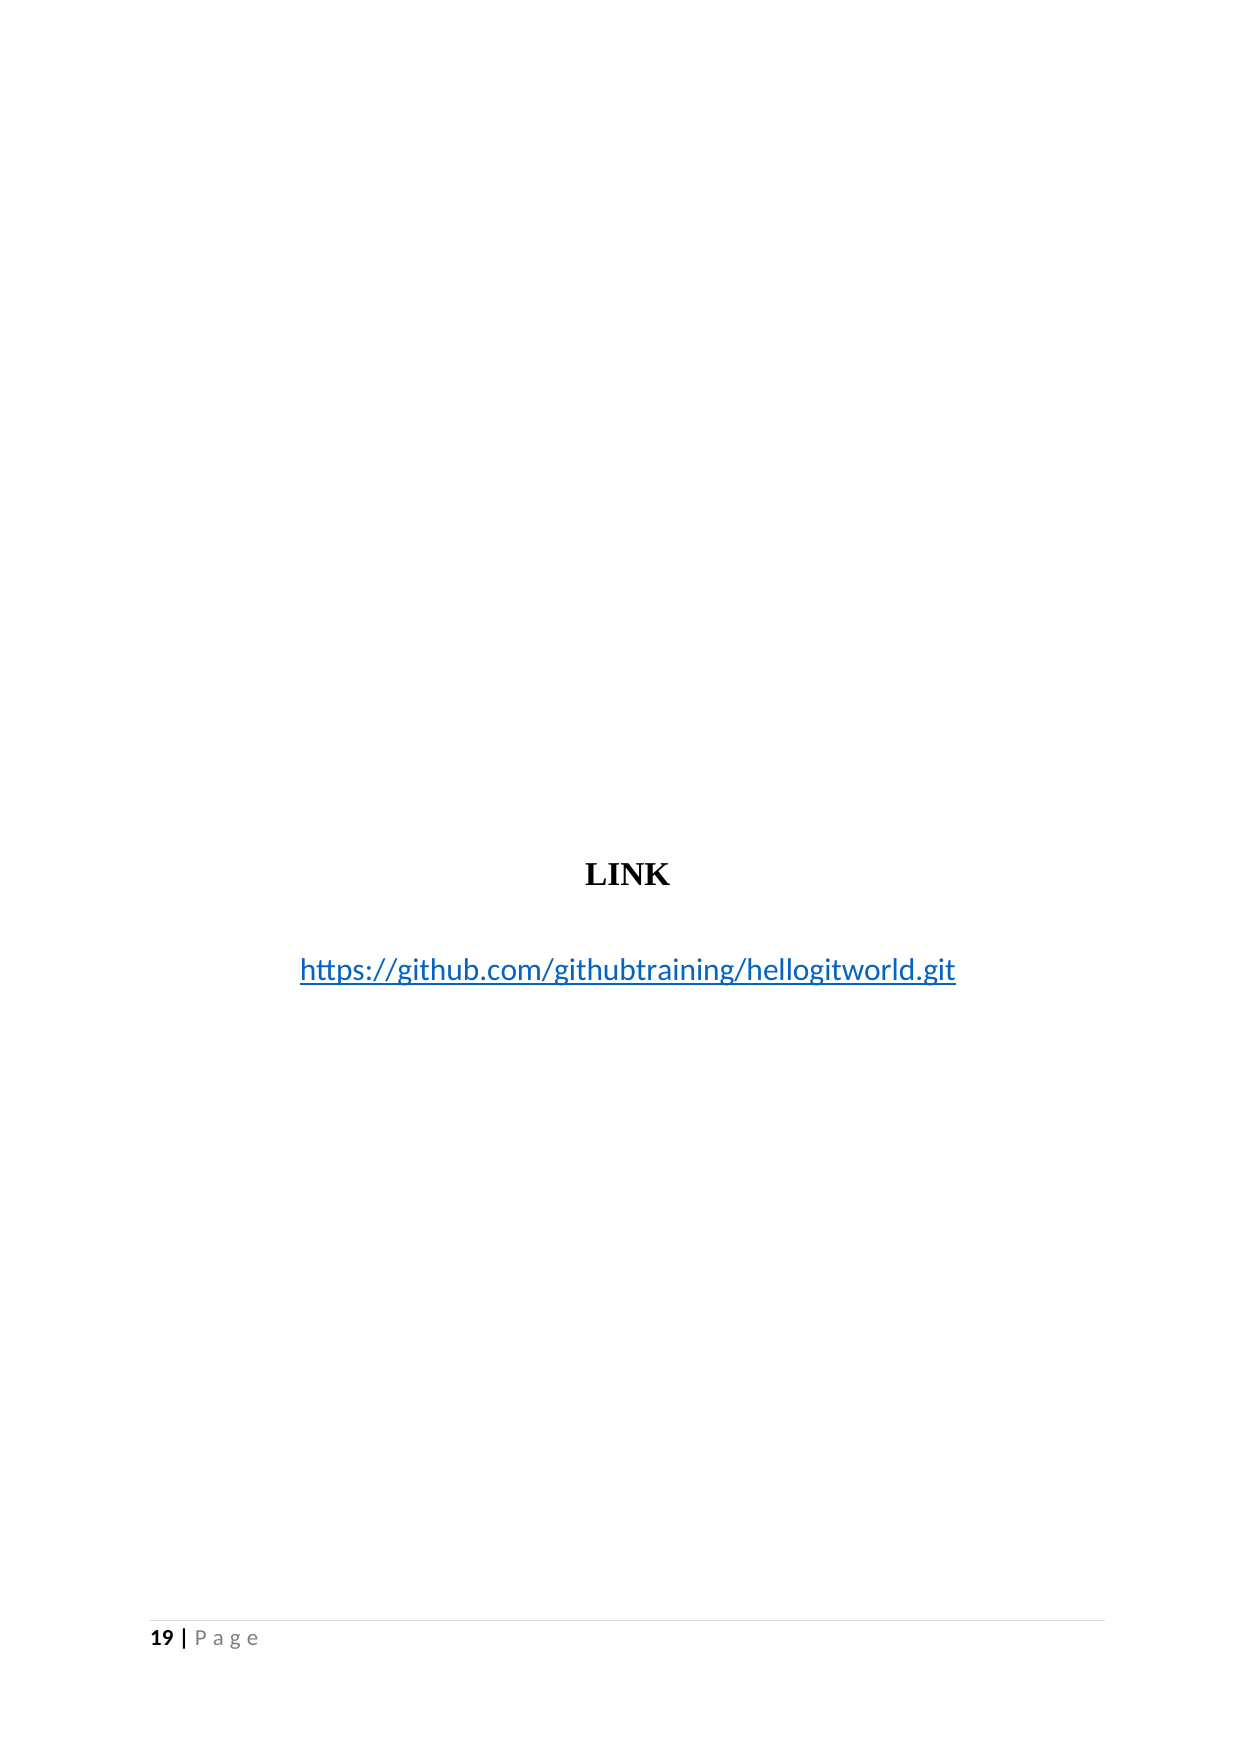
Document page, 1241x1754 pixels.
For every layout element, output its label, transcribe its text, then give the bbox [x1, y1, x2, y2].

text LINK [150, 854, 1105, 893]
text https://github.com/githubtraining/hellogitworld.git [150, 950, 1105, 1016]
